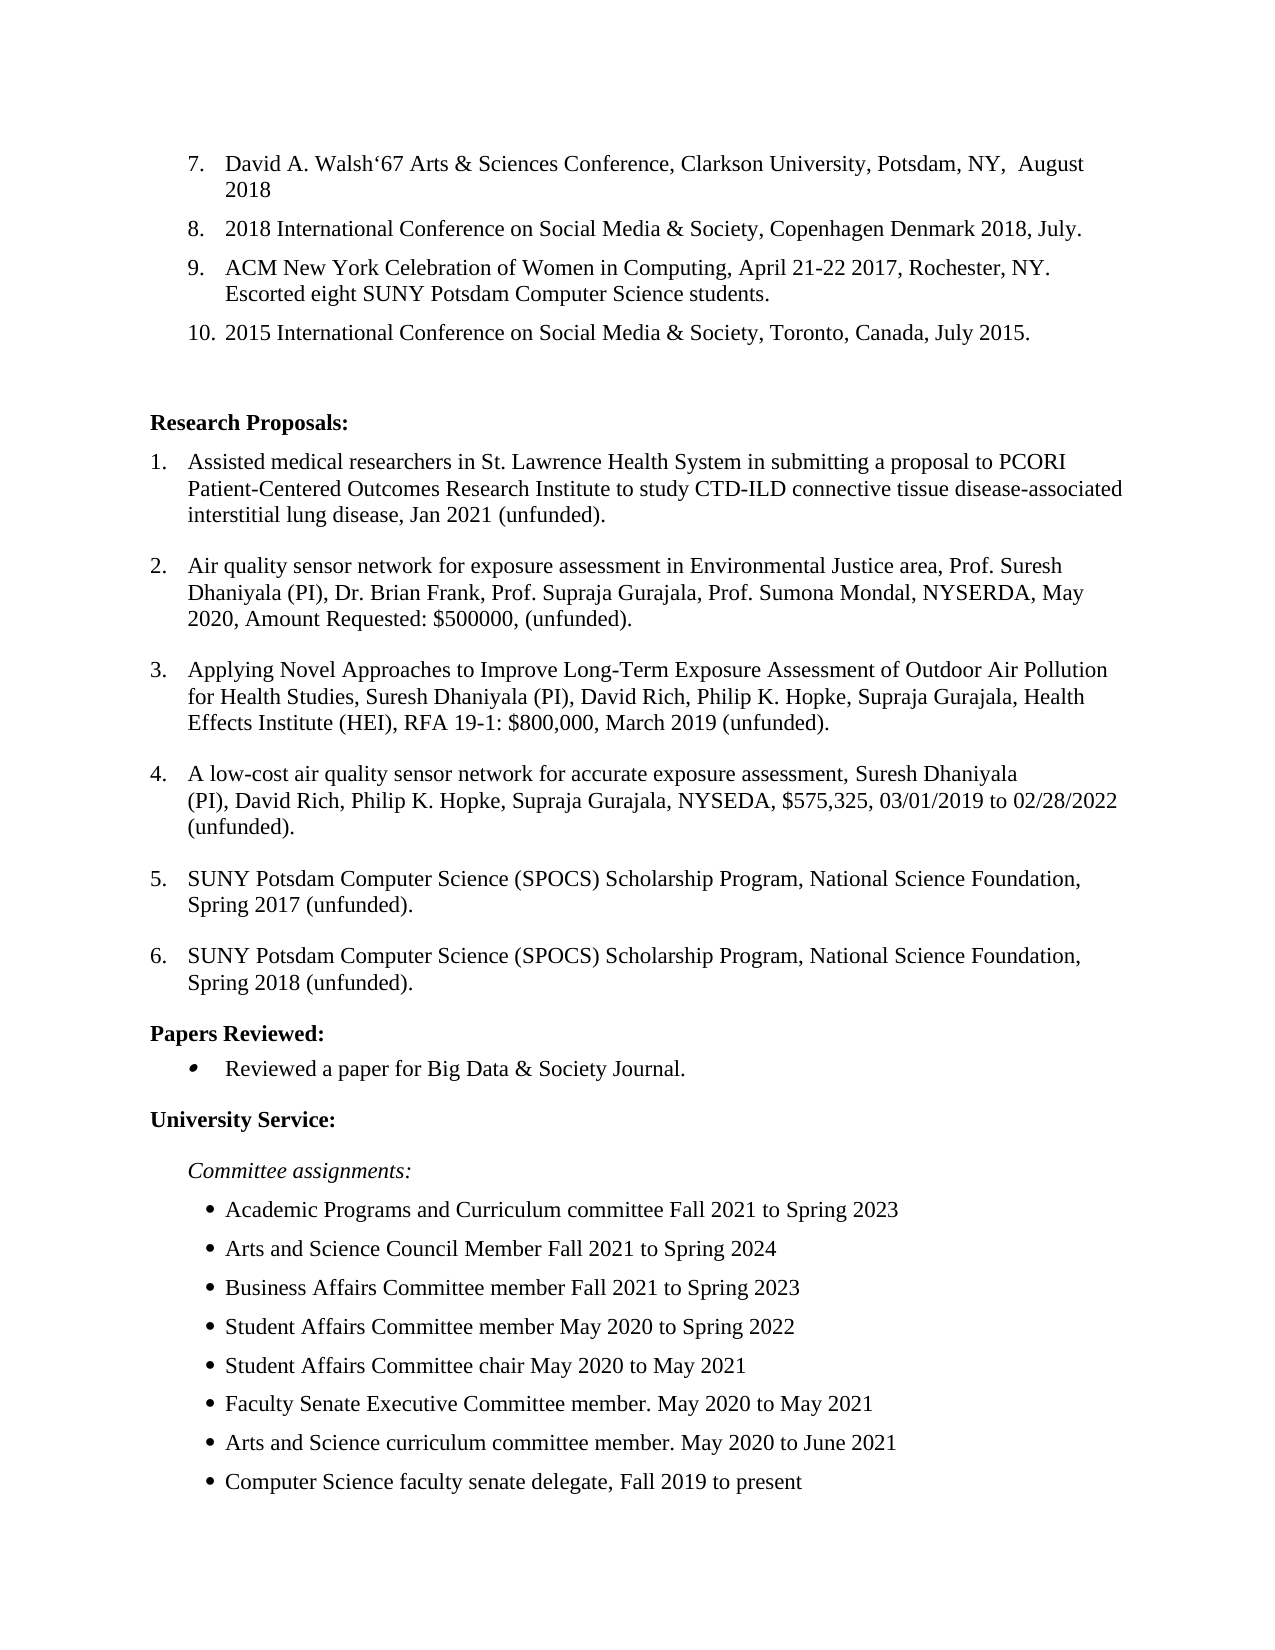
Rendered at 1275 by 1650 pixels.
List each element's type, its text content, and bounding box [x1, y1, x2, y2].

list Student Affairs Committee chair May 2020 to May 2021 [206, 1352, 1125, 1378]
list Arts and Science Council Member Fall 2021 to Spring 2024 [206, 1235, 1125, 1261]
list Air quality sensor network for exposure assessment in Environmental Justice area, Prof. Suresh Dhaniyala (PI), Dr. Brian Frank, Prof. Supraja Gurajala, Prof. Sumona Mondal, NYSERDA, May 2020, Amount Requested: $500000, (unfunded). [150, 552, 1125, 631]
subtitle Applying Novel Approaches to Improve Long-Term Exposure Assessment of Outdoor Air Pollution for Health Studies, Suresh Dhaniyala (PI), David Rich, Philip K. Hopke, Supraja Gurajala, Health Effects Institute (HEI), RFA 19-1: $800,000, March 2019 (unfunded). [150, 656, 1125, 736]
list Business Affairs Committee member Fall 2021 to Spring 2023 [206, 1274, 1125, 1300]
subtitle SUNY Potsdam Computer Science (SPOCS) Scholarship Program, National Science Foundation, Spring 2017 (unfunded). [150, 864, 1125, 917]
subtitle Committee assignments: [187, 1157, 1125, 1184]
list Faculty Senate Executive Committee member. May 2020 to May 2021 [206, 1391, 1125, 1417]
list David A. Walsh‘67 Arts & Sciences Conference, Clarkson University, Potsdam, NY, August 2018 [187, 150, 1125, 203]
list Computer Science faculty senate delegate, Fall 2019 to present [206, 1468, 1125, 1494]
subtitle Research Proposals: [150, 409, 1125, 436]
subtitle Papers Reviewed: [150, 1020, 1125, 1046]
subtitle University Service: [150, 1106, 1125, 1132]
list Arts and Science curriculum committee member. May 2020 to June 2021 [206, 1429, 1125, 1456]
list Academic Programs and Curriculum committee Fall 2021 to Spring 2023 [206, 1196, 1125, 1223]
list 2018 International Conference on Social Media & Society, Copenhagen Denmark 2018, July. [187, 215, 1125, 242]
list 2015 International Conference on Social Media & Society, Toronto, Canada, July 2015. [187, 319, 1125, 346]
subtitle SUNY Potsdam Computer Science (SPOCS) Scholarship Program, National Science Foundation, Spring 2018 (unfunded). [150, 942, 1125, 995]
list Student Affairs Committee member May 2020 to Spring 2022 [206, 1313, 1125, 1339]
list ACM New York Celebration of Women in Computing, April 21-22 2017, Rochester, NY. Escorted eight SUNY Potsdam Computer Science students. [187, 254, 1125, 307]
list Reviewed a paper for Big Data & Society Journal. [187, 1055, 1125, 1081]
subtitle A low-cost air quality sensor network for accurate exposure assessment, Suresh Dhaniyala (PI), David Rich, Philip K. Hopke, Supraja Gurajala, NYSEDA, $575,325, 03/01/2019 to 02/28/2022 (unfunded). [150, 761, 1125, 839]
list Assisted medical researchers in St. Lawrence Health System in submitting a proposal to PCORI Patient-Centered Outcomes Research Institute to study CTD-ILD connective tissue disease-associated interstitial lung disease, Jan 2021 (unfunded). [150, 448, 1125, 527]
